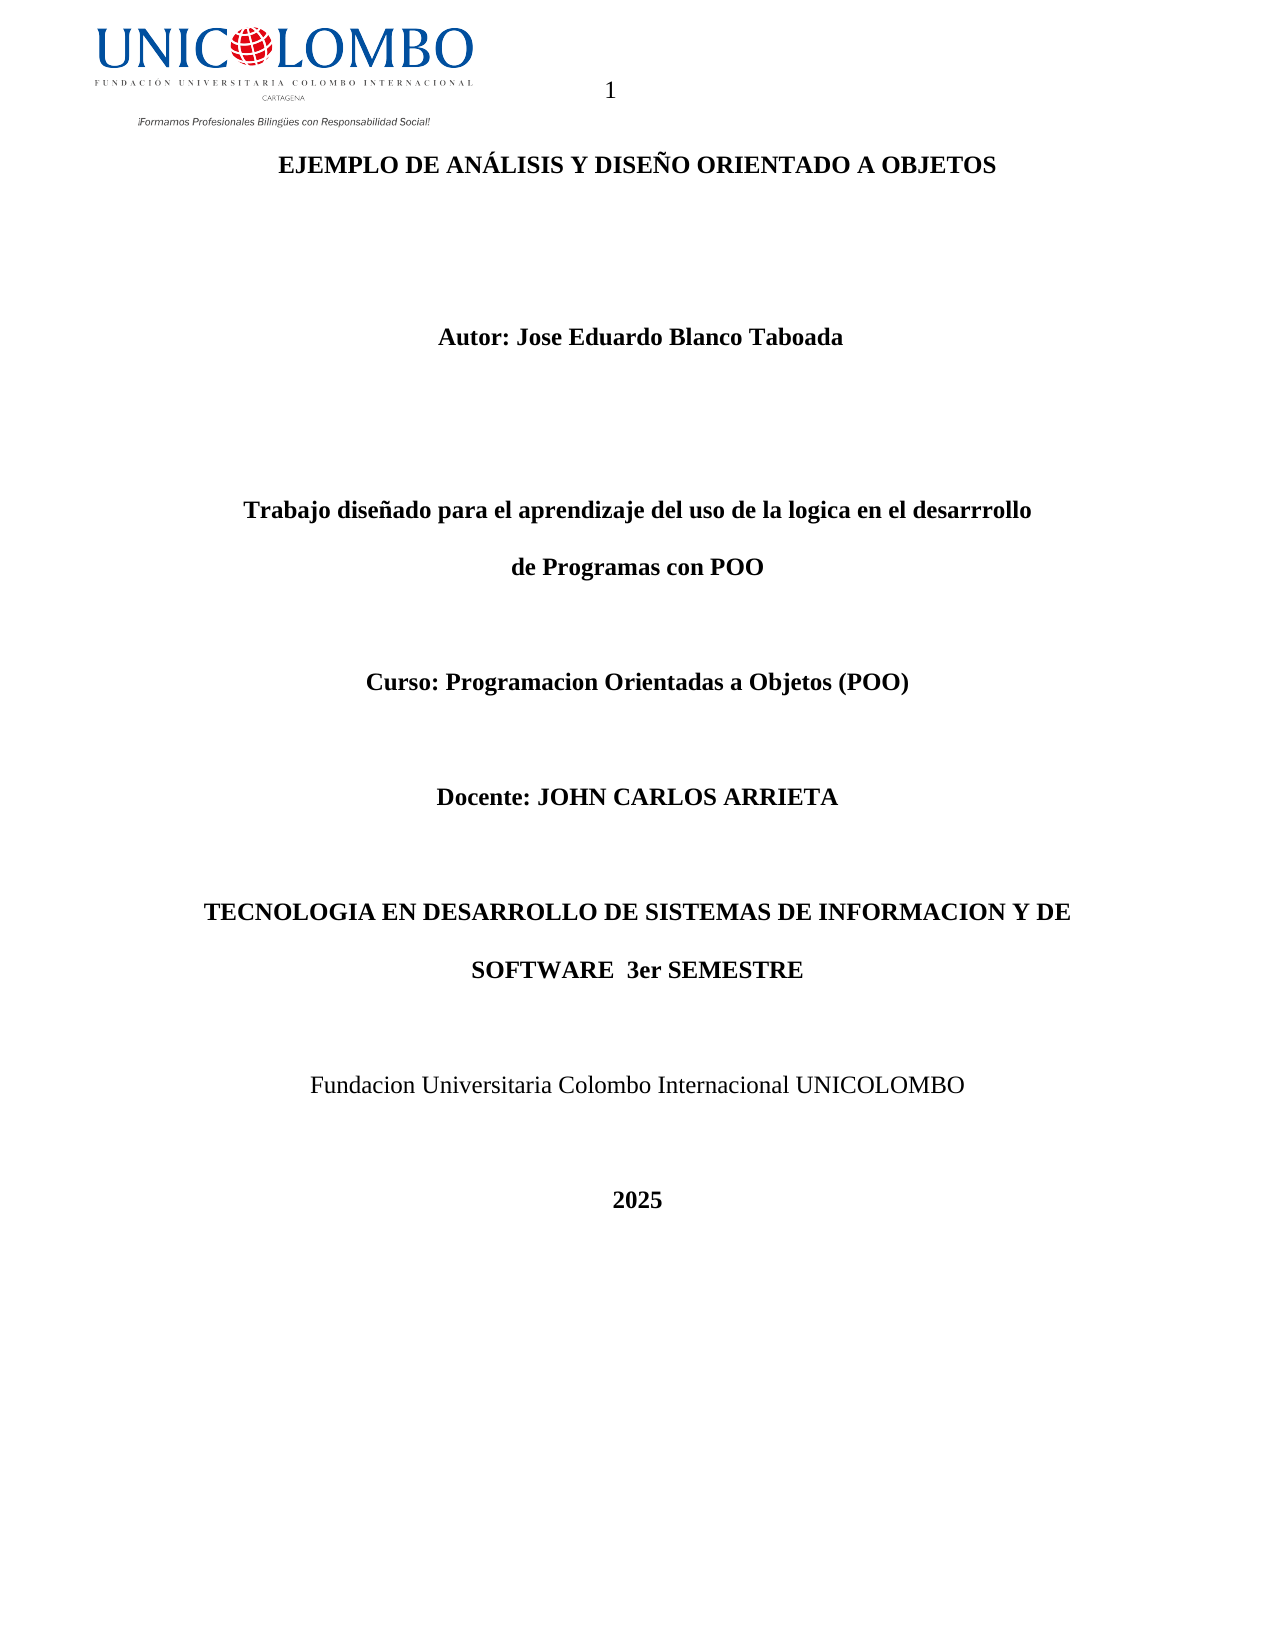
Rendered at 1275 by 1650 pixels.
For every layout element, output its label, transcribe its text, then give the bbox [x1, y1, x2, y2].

text de Programas con POO [150, 552, 1125, 581]
picture [94, 27, 475, 129]
text EJEMPLO DE ANÁLISIS Y DISEÑO ORIENTADO A OBJETOS [150, 150, 1125, 179]
text Curso: Programacion Orientadas a Objetos (POO) [150, 667, 1125, 696]
text Fundacion Universitaria Colombo Internacional UNICOLOMBO [150, 1070, 1125, 1099]
text Trabajo diseñado para el aprendizaje del uso de la logica en el desarrrollo [150, 495, 1125, 524]
text 2025 [150, 1185, 1125, 1214]
text Autor: Jose Eduardo Blanco Taboada [150, 322, 1125, 351]
text Docente: JOHN CARLOS ARRIETA [150, 782, 1125, 811]
text TECNOLOGIA EN DESARROLLO DE SISTEMAS DE INFORMACION Y DE SOFTWARE 3er SEMESTRE [150, 897, 1125, 984]
